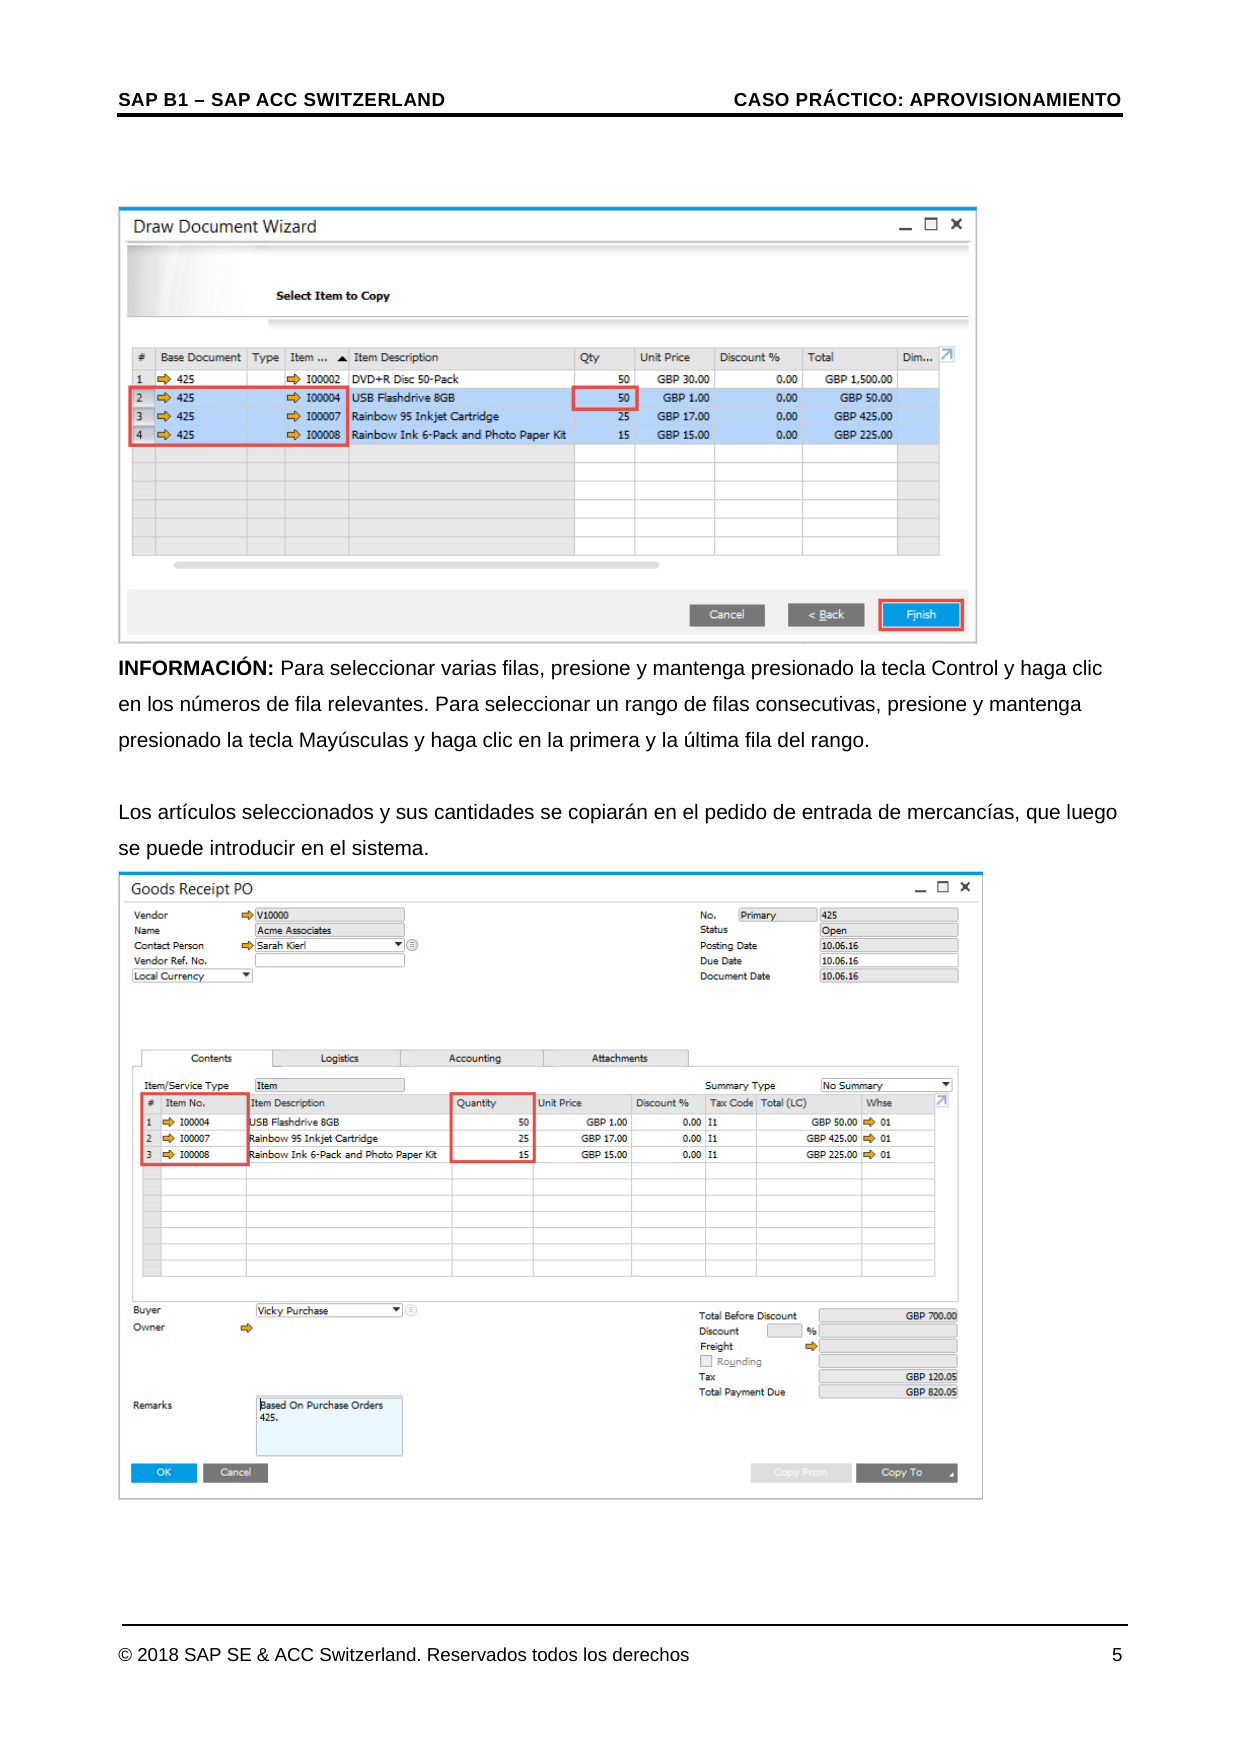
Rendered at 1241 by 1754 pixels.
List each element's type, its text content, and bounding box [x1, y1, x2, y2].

picture [118, 876, 983, 1500]
text Los artículos seleccionados y sus cantidades se copiarán en el pedido de entrada de mercancías, que luego se puede introducir en el sistema. [118, 799, 1122, 859]
picture [118, 206, 978, 644]
text Información: Para seleccionar varias filas, presione y mantenga presionado la tecla Control y haga clic en los números de fila relevantes. Para seleccionar un rango de filas consecutivas, presione y mantenga presionado la tecla Mayúsculas y haga clic en la primera y la última fila del rango. [118, 656, 1122, 752]
